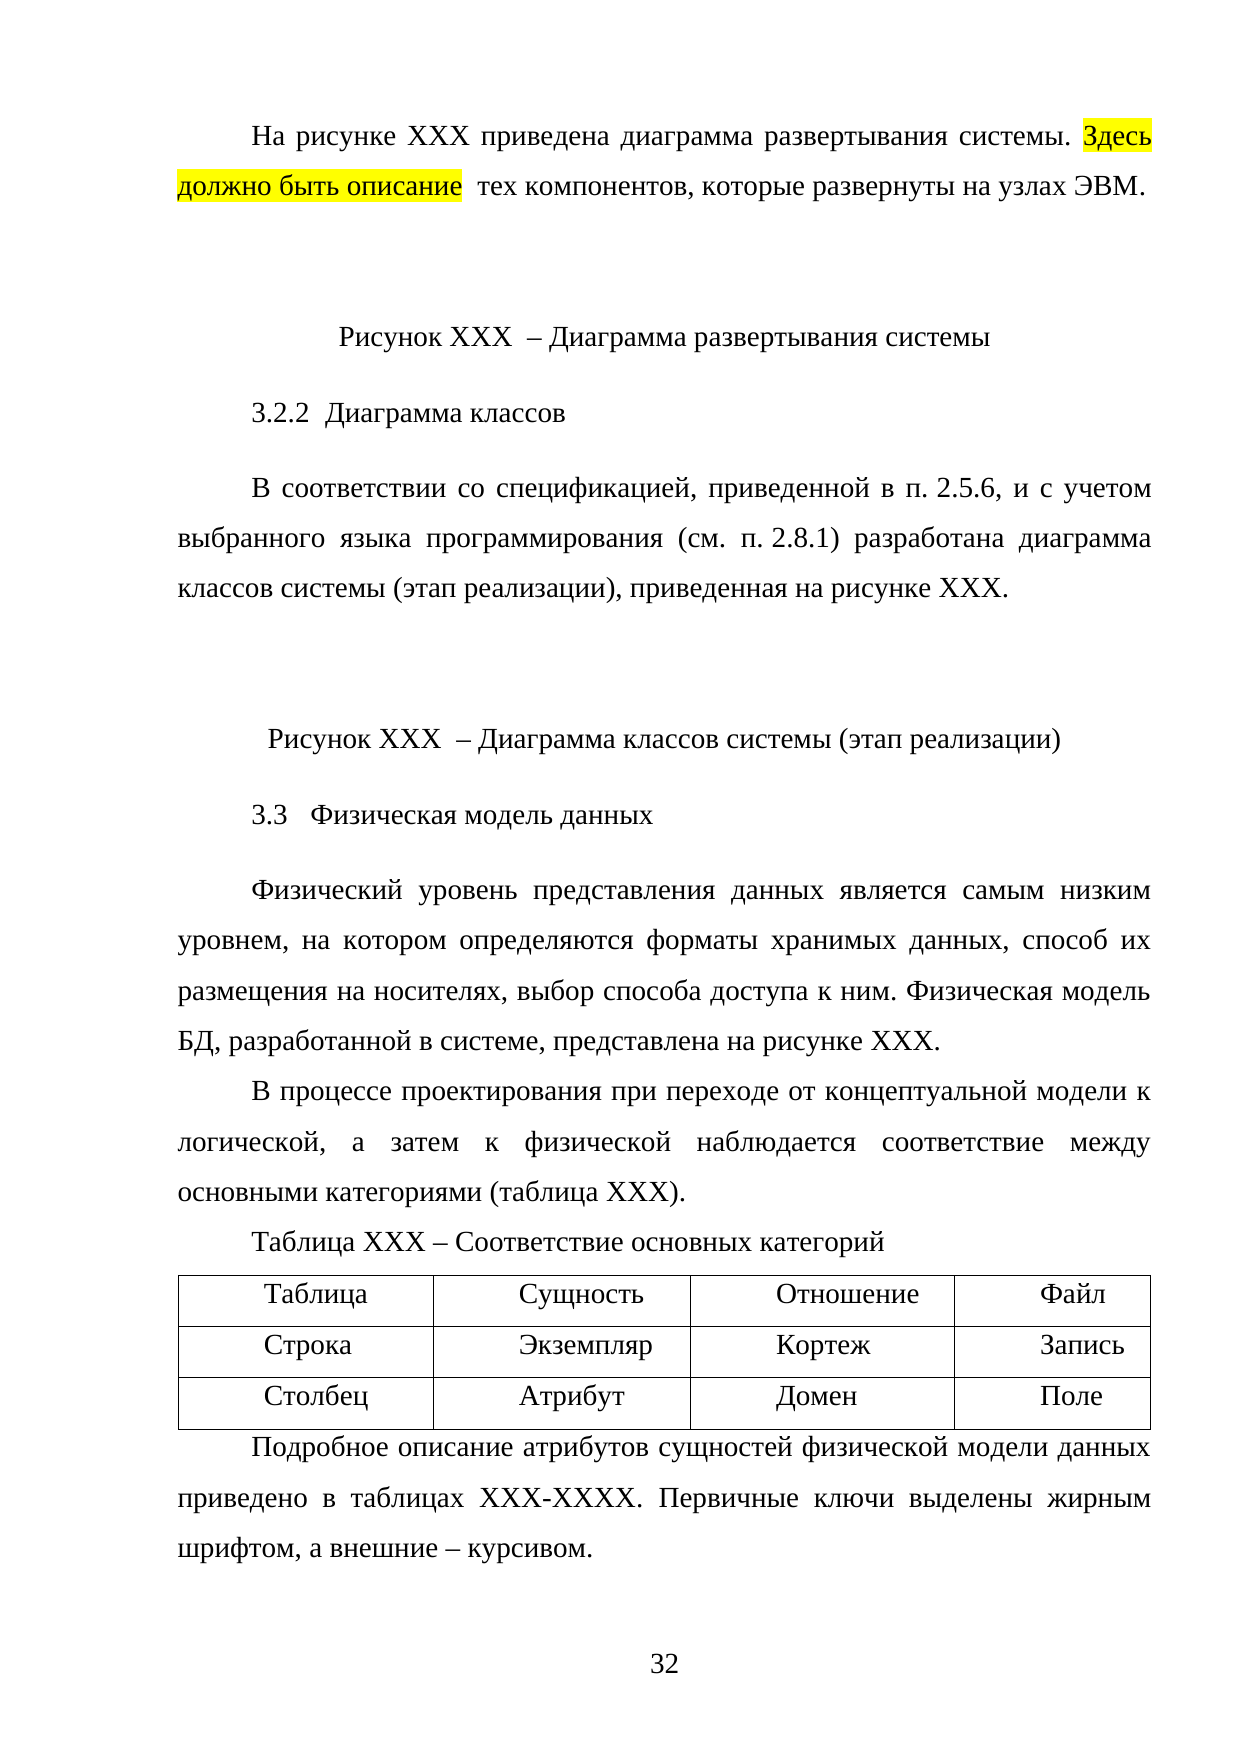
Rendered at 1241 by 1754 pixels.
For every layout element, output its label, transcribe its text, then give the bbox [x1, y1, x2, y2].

table_header Сущность [434, 1276, 690, 1326]
table_cell Домен [691, 1378, 954, 1428]
text Рисунок ХХХ – Диаграмма развертывания системы [177, 319, 1152, 353]
text Рисунок ХХХ – Диаграмма классов системы (этап реализации) [177, 722, 1152, 755]
text В соответствии со спецификацией, приведенной в п. 2.5.6, и с учетом выбранного языка программирования (см. п. 2.8.1) разработана диаграмма классов системы (этап реализации), приведенная на рисунке ХХХ. [177, 470, 1152, 604]
text Физический уровень представления данных является самым низким уровнем, на котором определяются форматы хранимых данных, способ их размещения на носителях, выбор способа доступа к ним. Физическая модель БД, разработанной в системе, представлена на рисунке ХХХ. [177, 872, 1152, 1057]
table_cell Кортеж [691, 1327, 954, 1377]
text На рисунке ХХХ приведена диаграмма развертывания системы. Здесь должно быть описание тех компонентов, которые развернуты на узлах ЭВМ. [177, 118, 1152, 202]
table_cell Атрибут [434, 1378, 690, 1428]
text Физическая модель данных [251, 797, 1152, 830]
table_header Файл [955, 1276, 1150, 1326]
table_cell Запись [955, 1327, 1150, 1377]
text В процессе проектирования при переходе от концептуальной модели к логической, а затем к физической наблюдается соответствие между основными категориями (таблица ХХХ). [177, 1073, 1152, 1208]
table_header Отношение [691, 1276, 954, 1326]
table_header Таблица [179, 1276, 433, 1326]
text Таблица ХХХ – Соответствие основных категорий [251, 1224, 1152, 1258]
table_cell Строка [179, 1327, 433, 1377]
text Подробное описание атрибутов сущностей физической модели данных приведено в таблицах ХХХ-ХХХХ. Первичные ключи выделены жирным шрифтом, а внешние – курсивом. [177, 1429, 1152, 1564]
table_cell Экземпляр [434, 1327, 690, 1377]
table_cell Столбец [179, 1378, 433, 1428]
text Диаграмма классов [177, 395, 1152, 428]
table_cell Поле [955, 1378, 1150, 1428]
